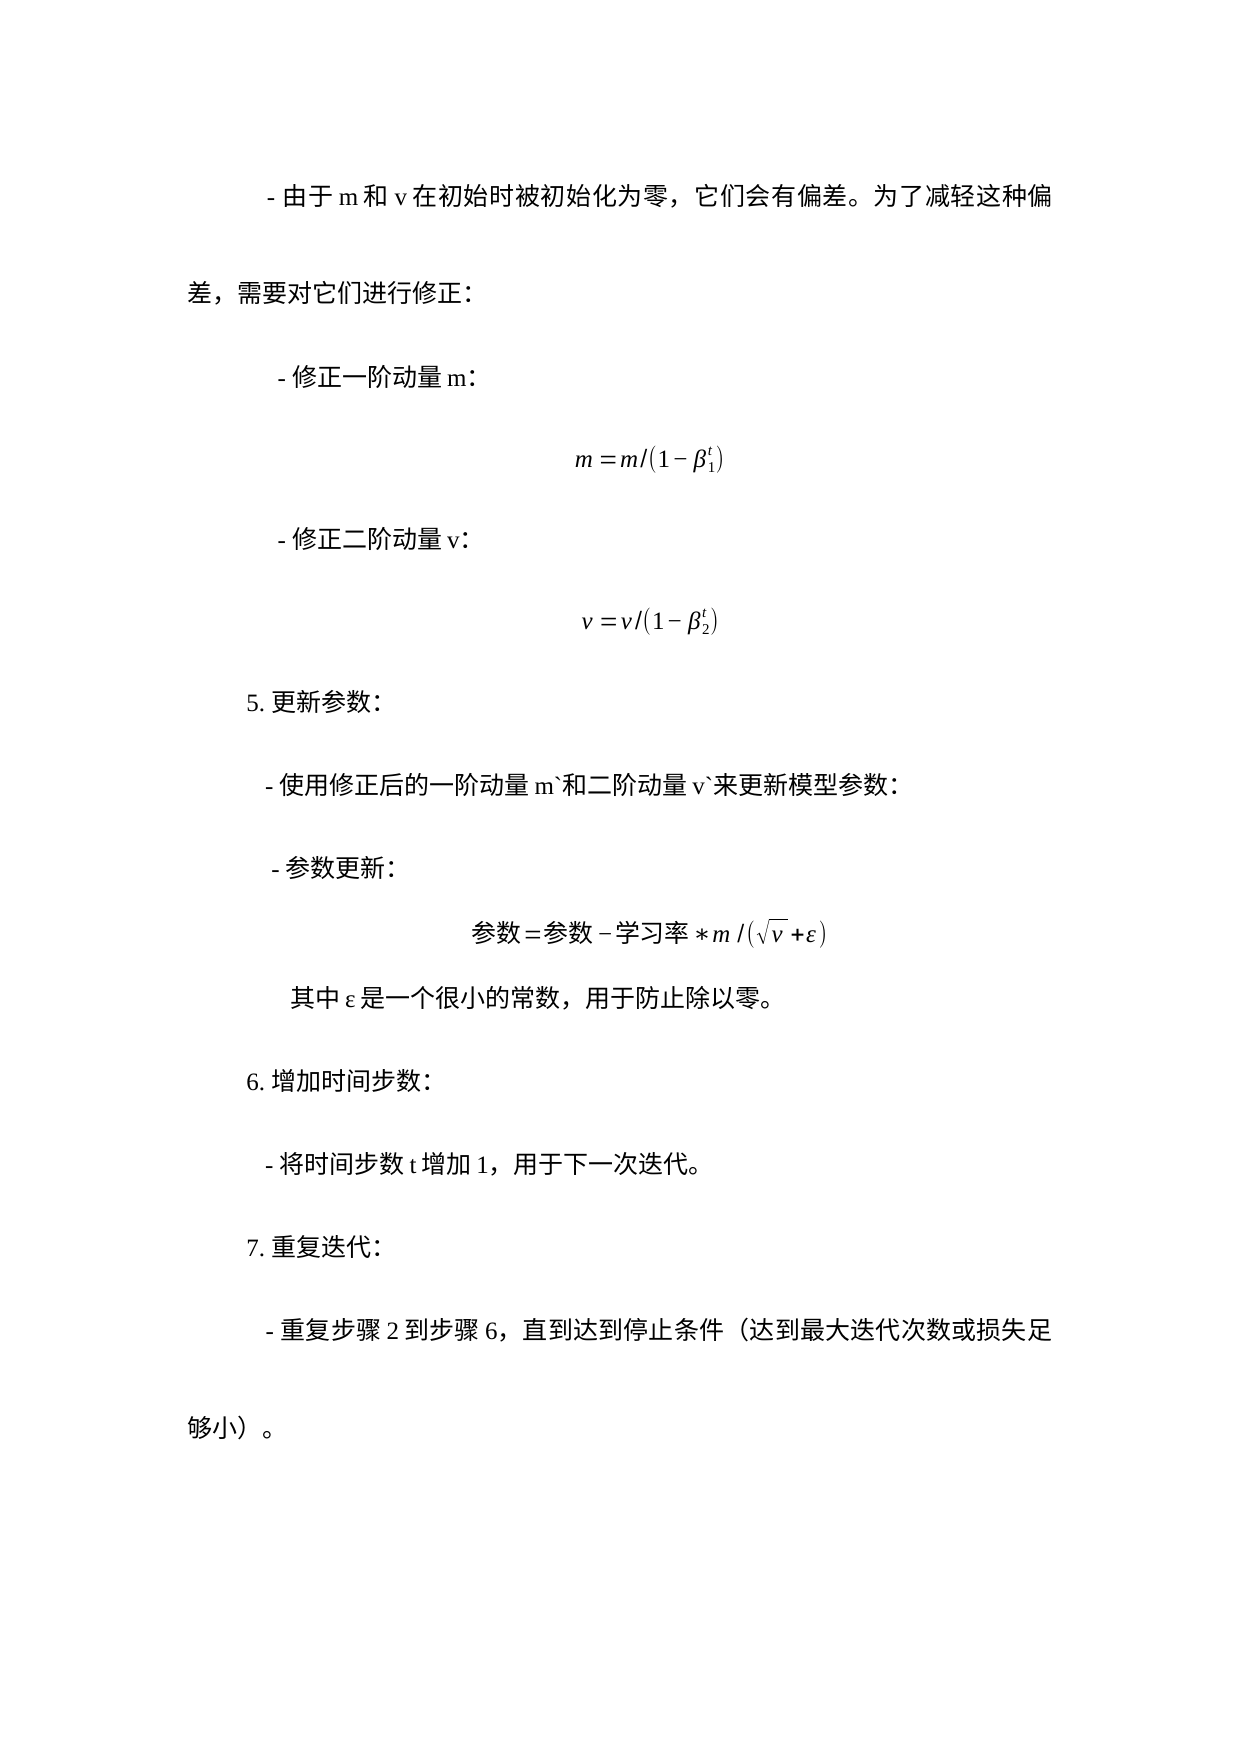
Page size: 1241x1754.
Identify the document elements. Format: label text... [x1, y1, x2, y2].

text 5. 更新参数： [187, 668, 1053, 733]
text - 由于m和v在初始时被初始化为零，它们会有偏差。为了减轻这种偏差，需要对它们进行修正： [187, 162, 1053, 324]
text - 使用修正后的一阶动量m`和二阶动量v`来更新模型参数： [187, 751, 1053, 816]
text - 参数更新： [187, 834, 1053, 899]
text 6. 增加时间步数： [187, 1047, 1053, 1112]
text 其中ε是一个很小的常数，用于防止除以零。 [187, 964, 1053, 1029]
text - 修正一阶动量m： [187, 343, 1053, 408]
text - 将时间步数t增加1，用于下一次迭代。 [187, 1130, 1053, 1195]
text - 修正二阶动量v： [187, 505, 1053, 570]
text 7. 重复迭代： [187, 1213, 1053, 1278]
text - 重复步骤2到步骤6，直到达到停止条件（达到最大迭代次数或损失足够小）。 [187, 1296, 1053, 1459]
